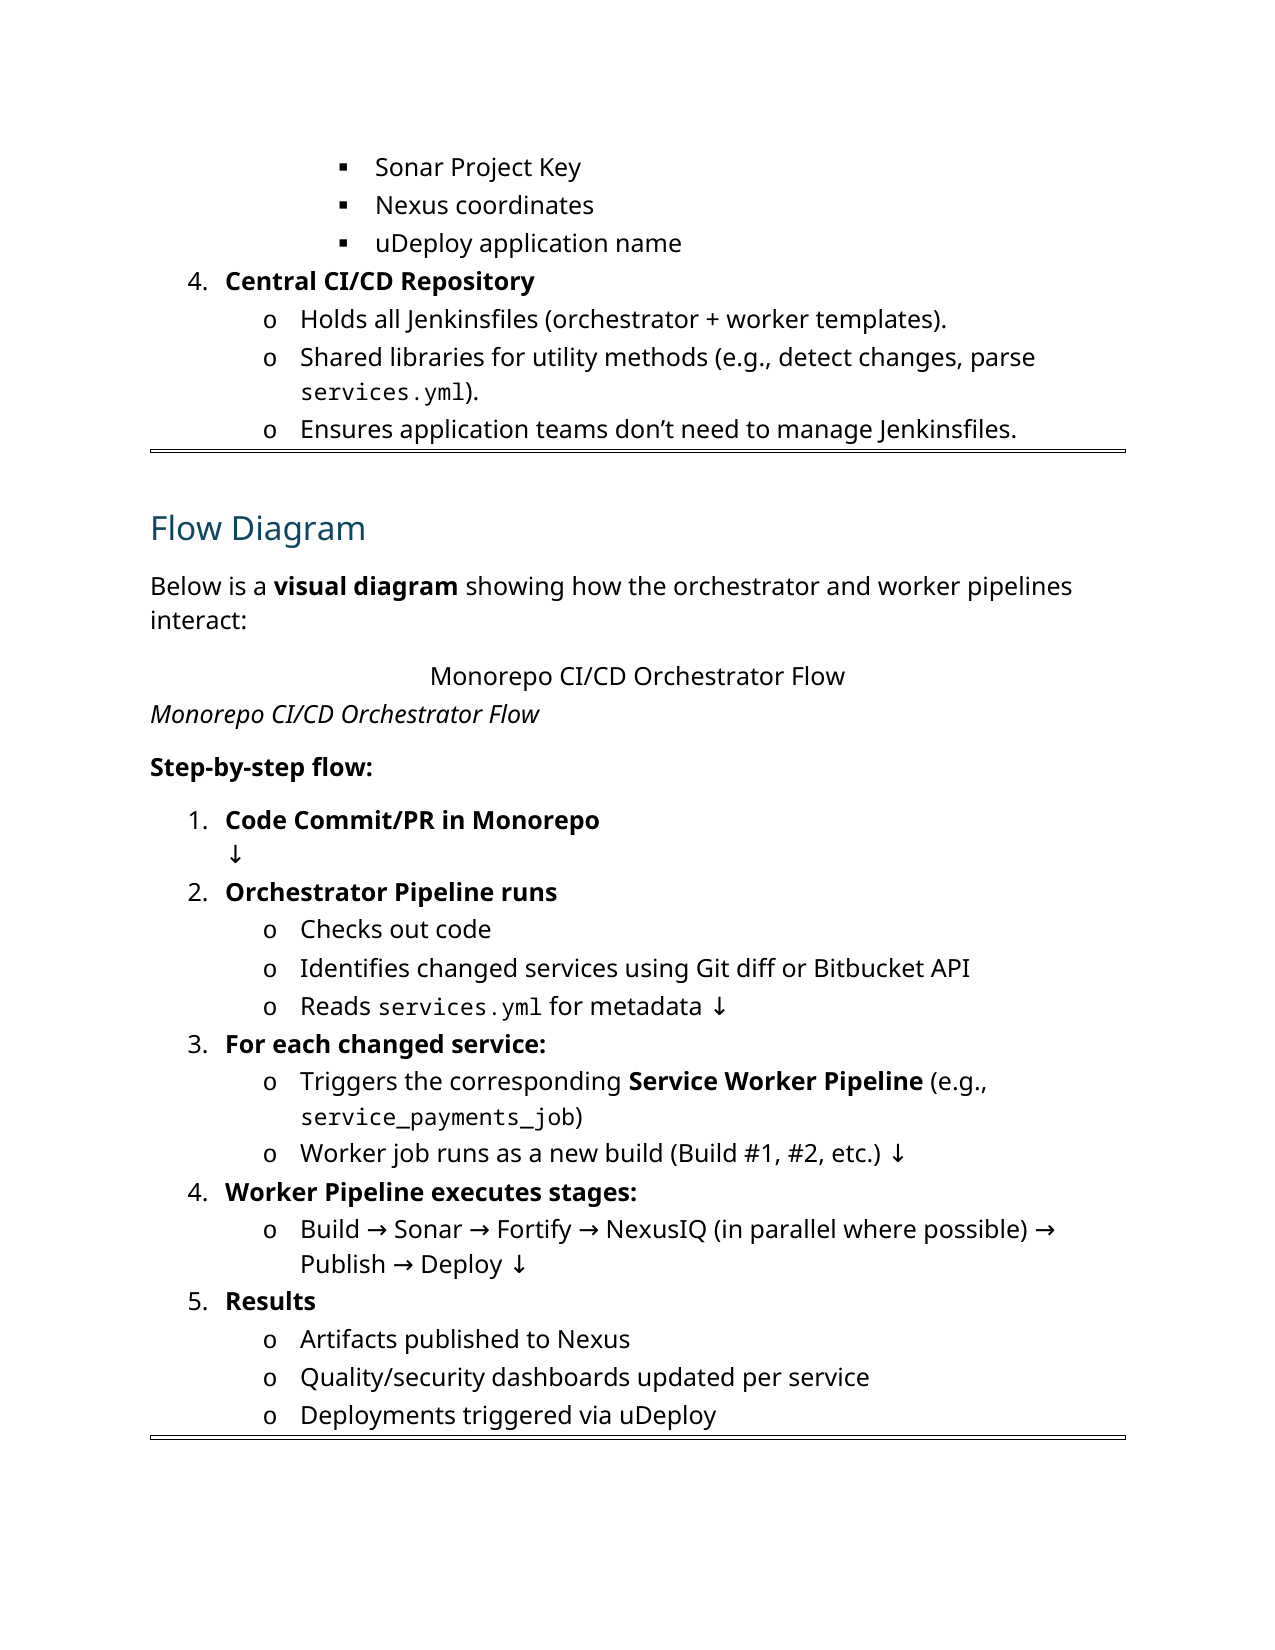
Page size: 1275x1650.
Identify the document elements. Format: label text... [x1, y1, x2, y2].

list Deployments triggered via uDeploy [262, 1398, 1125, 1432]
list Shared libraries for utility methods (e.g., detect changes, parse services.yml). [262, 339, 1125, 408]
list Quality/security dashboards updated per service [262, 1360, 1125, 1394]
list Artifacts published to Nexus [262, 1322, 1125, 1356]
list Results [187, 1284, 1125, 1318]
list Build → Sonar → Fortify → NexusIQ (in parallel where possible) → Publish → Deploy ↓ [262, 1212, 1125, 1280]
table_header Monorepo CI/CD Orchestrator Flow [225, 655, 1050, 697]
list Ensures application teams don’t need to manage Jenkinsfiles. [262, 411, 1125, 446]
list Nexus coordinates [337, 188, 1125, 222]
text Step-by-step flow: [150, 750, 1125, 784]
list Code Commit/PR in Monorepo ↓ [187, 802, 1125, 871]
list Triggers the corresponding Service Worker Pipeline (e.g., service_payments_job) [262, 1064, 1125, 1132]
list Sonar Project Key [337, 150, 1125, 184]
list Central CI/CD Repository [187, 263, 1125, 297]
list Orchestrator Pipeline runs [187, 874, 1125, 908]
list For each changed service: [187, 1026, 1125, 1060]
text Below is a visual diagram showing how the orchestrator and worker pipelines interact: [150, 568, 1125, 637]
list uDeploy application name [337, 226, 1125, 260]
list Identifies changed services using Git diff or Bitbucket API [262, 950, 1125, 984]
list Checks out code [262, 912, 1125, 946]
list Worker Pipeline executes stages: [187, 1174, 1125, 1208]
list Reads services.yml for metadata ↓ [262, 988, 1125, 1022]
list Worker job runs as a new build (Build #1, #2, etc.) ↓ [262, 1136, 1125, 1170]
subtitle Flow Diagram [150, 504, 1125, 550]
list Holds all Jenkinsfiles (orchestrator + worker templates). [262, 301, 1125, 336]
text Monorepo CI/CD Orchestrator Flow [150, 697, 1125, 731]
